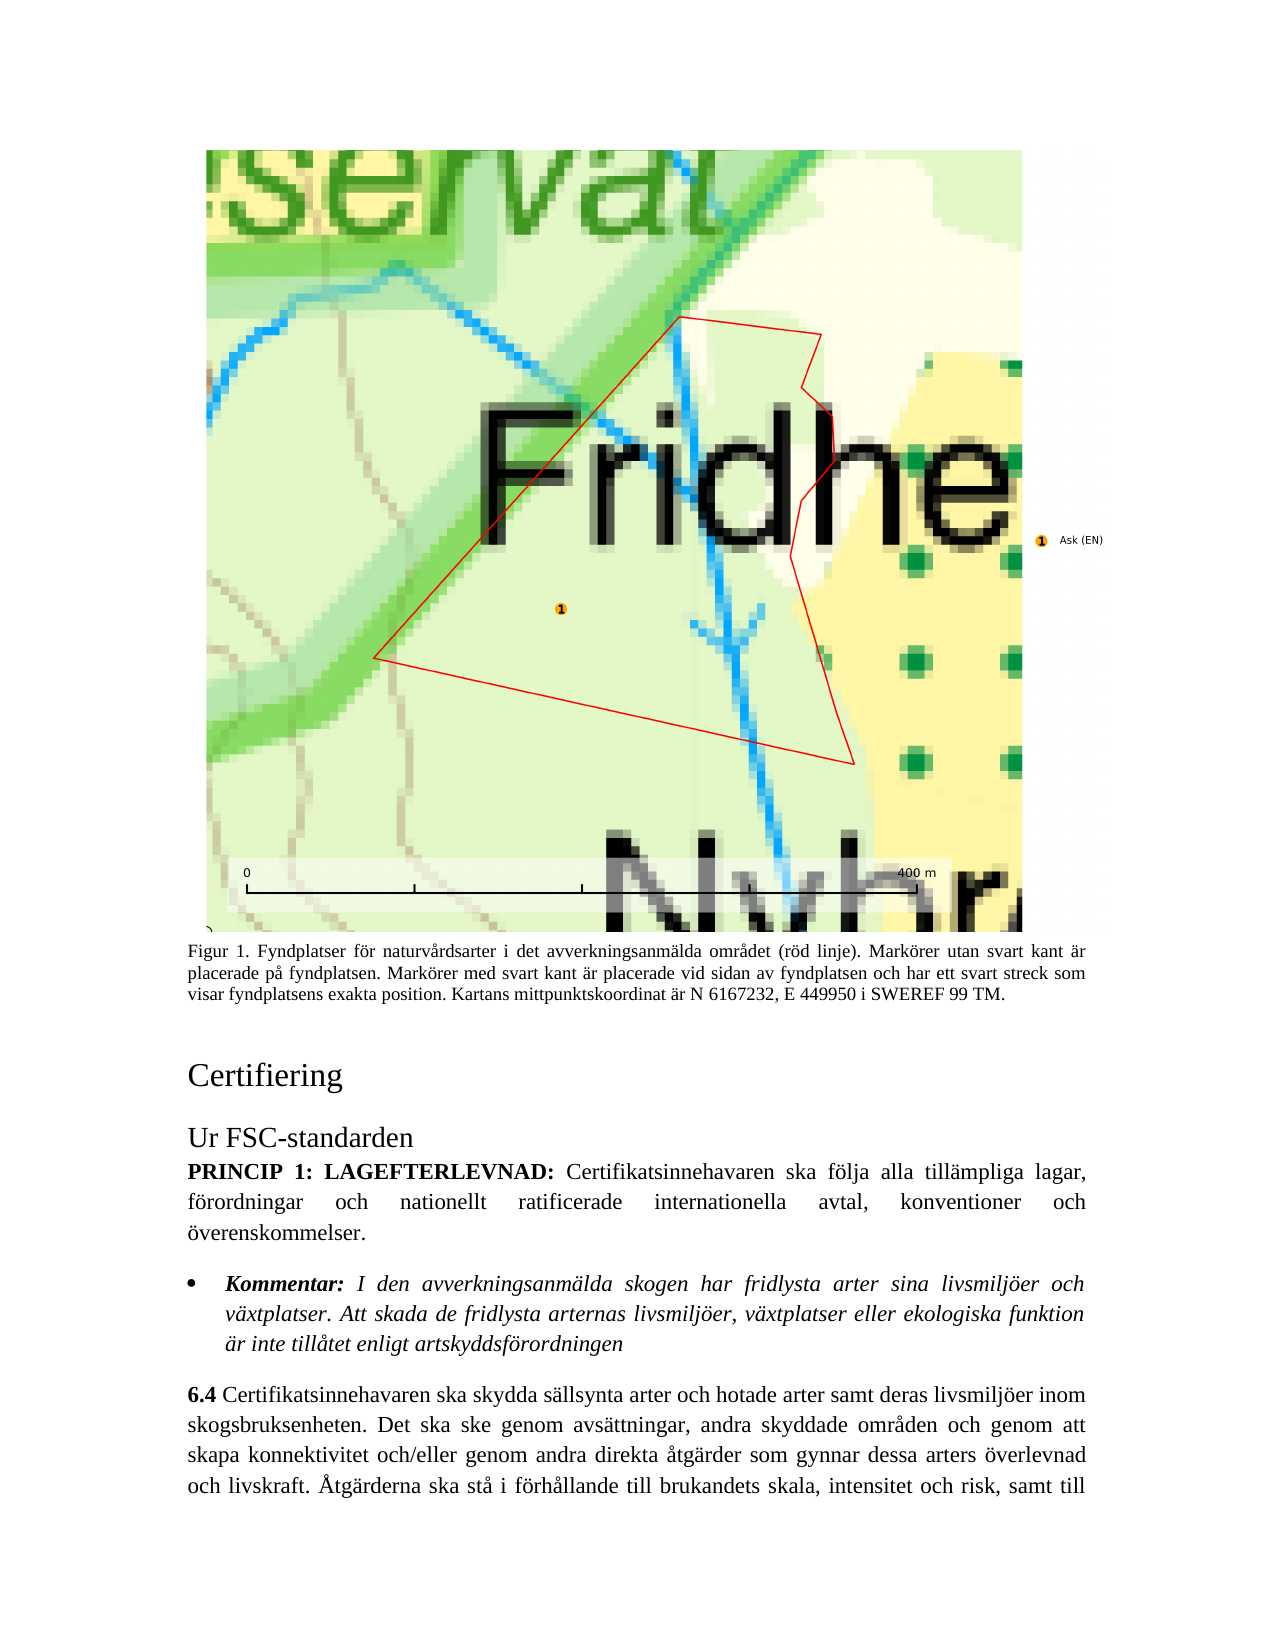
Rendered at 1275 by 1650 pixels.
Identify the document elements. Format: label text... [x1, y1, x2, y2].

subtitle Certifiering [187, 1055, 1087, 1093]
list Kommentar: I den avverkningsanmälda skogen har fridlysta arter sina livsmiljöer och växtplatser. Att skada de fridlysta arternas livsmiljöer, växtplatser eller ekologiska funktion är inte tillåtet enligt artskyddsförordningen [187, 1270, 1087, 1356]
text PRINCIP 1: LAGEFTERLEVNAD: Certifikatsinnehavaren ska följa alla tillämpliga lagar, förordningar och nationellt ratificerade internationella avtal, konventioner och överenskommelser. [187, 1158, 1087, 1245]
text Figur 1. Fyndplatser för naturvårdsarter i det avverkningsanmälda området (röd linje). Markörer utan svart kant är placerade på fyndplatsen. Markörer med svart kant är placerade vid sidan av fyndplatsen och har ett svart streck som visar fyndplatsens exakta position. Kartans mittpunktskoordinat är N 6167232, E 449950 i SWEREF 99 TM. [187, 940, 1087, 1005]
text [187, 1381, 1087, 1498]
subtitle Ur FSC-standarden [187, 1120, 1087, 1153]
picture [206, 150, 1107, 932]
